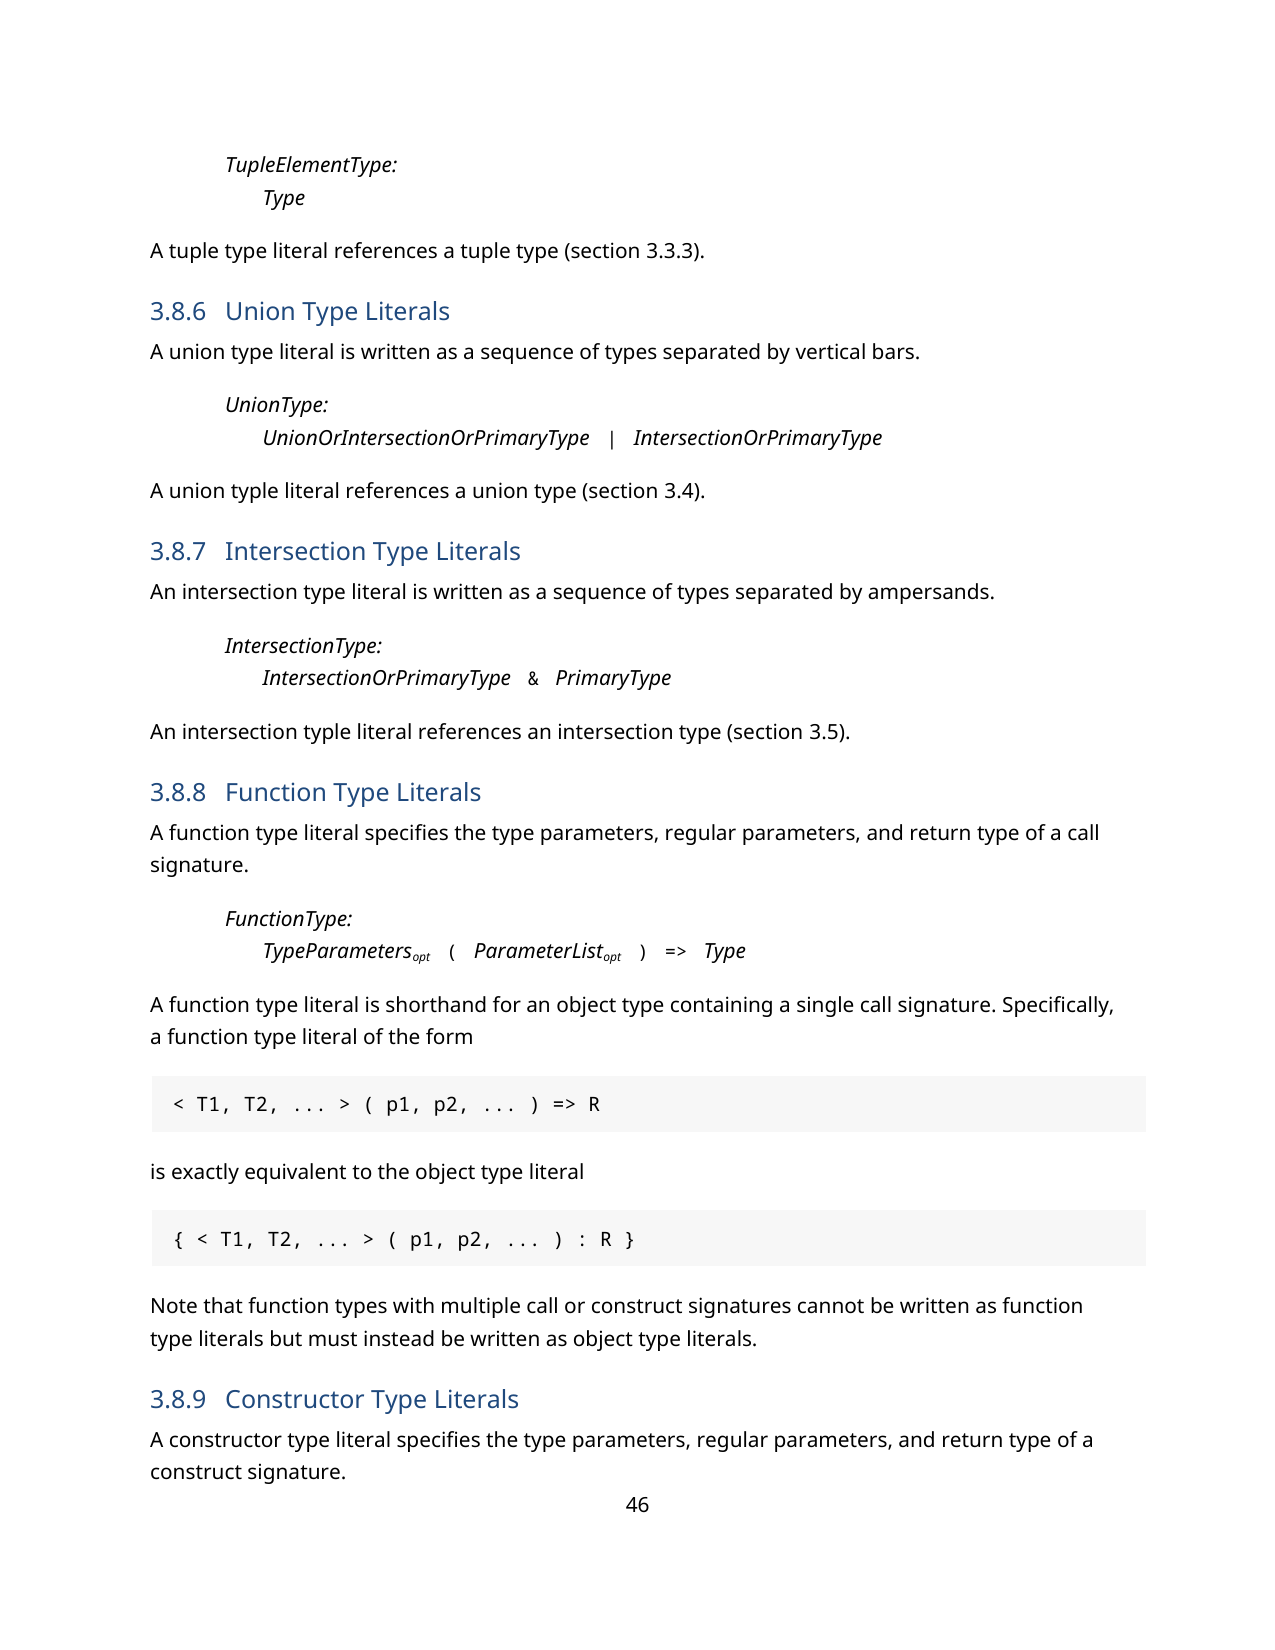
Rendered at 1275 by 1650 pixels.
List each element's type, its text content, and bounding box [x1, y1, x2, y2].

text A tuple type literal references a tuple type (section 3.3.3). [150, 236, 1125, 264]
text is exactly equivalent to the object type literal [150, 1157, 1125, 1185]
text A function type literal is shorthand for an object type containing a single call signature. Specifically, a function type literal of the form [150, 990, 1125, 1051]
text A function type literal specifies the type parameters, regular parameters, and return type of a call signature. [150, 818, 1125, 879]
subtitle Intersection Type Literals [150, 534, 1125, 568]
text A constructor type literal specifies the type parameters, regular parameters, and return type of a construct signature. [150, 1425, 1125, 1486]
text An intersection typle literal references an intersection type (section 3.5). [150, 717, 1125, 745]
text IntersectionType: IntersectionOrPrimaryType & PrimaryType [225, 631, 1125, 692]
subtitle Function Type Literals [150, 774, 1125, 808]
text FunctionType: TypeParametersopt ( ParameterListopt ) => Type [225, 904, 1125, 965]
text < T1, T2, ... > ( p1, p2, ... ) => R [164, 1089, 1133, 1119]
subtitle Union Type Literals [150, 294, 1125, 328]
text UnionType: UnionOrIntersectionOrPrimaryType | IntersectionOrPrimaryType [225, 390, 1125, 451]
subtitle Constructor Type Literals [150, 1381, 1125, 1416]
text { < T1, T2, ... > ( p1, p2, ... ) : R } [164, 1223, 1133, 1254]
text TupleElementType: Type [225, 150, 1125, 211]
text A union typle literal references a union type (section 3.4). [150, 476, 1125, 505]
text Note that function types with multiple call or construct signatures cannot be written as function type literals but must instead be written as object type literals. [150, 1291, 1125, 1352]
text An intersection type literal is written as a sequence of types separated by ampersands. [150, 577, 1125, 606]
text A union type literal is written as a sequence of types separated by vertical bars. [150, 337, 1125, 365]
